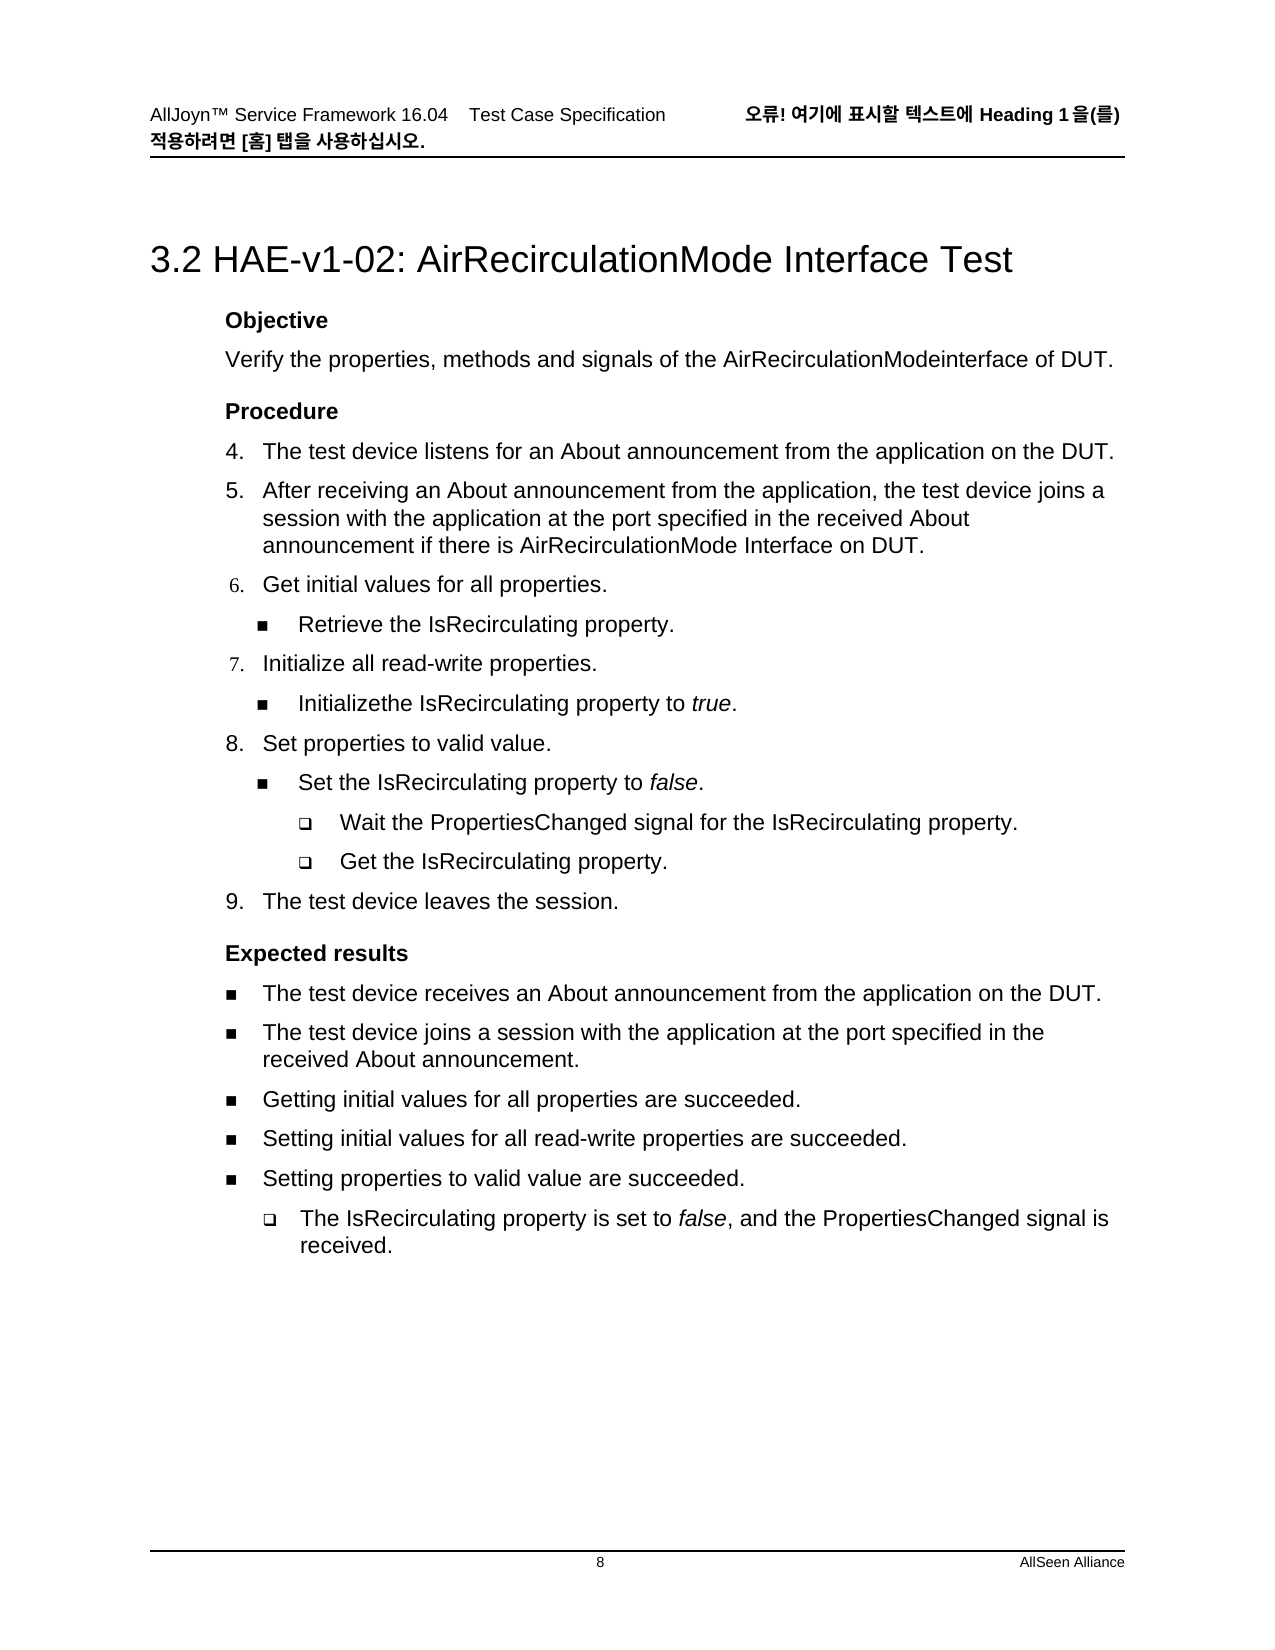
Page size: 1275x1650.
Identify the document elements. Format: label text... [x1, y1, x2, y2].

text Initialize all read-write properties. [244, 649, 1125, 677]
text Getting initial values for all properties are succeeded. [225, 1085, 1125, 1112]
text Get initial values for all properties. [244, 570, 1125, 597]
text Verify the properties, methods and signals of the AirRecirculationModeinterface of DUT. [225, 345, 1125, 372]
text Setting initial values for all read-write properties are succeeded. [225, 1124, 1125, 1152]
text The test device joins a session with the application at the port specified in the received About announcement. [225, 1018, 1125, 1072]
list Get the IsRecirculating property. [298, 847, 1125, 874]
title Expected results [225, 939, 1125, 966]
list The IsRecirculating property is set to false, and the PropertiesChanged signal is received. [262, 1204, 1125, 1258]
text The test device listens for an About announcement from the application on the DUT. [244, 437, 1125, 464]
list Retrieve the IsRecirculating property. [256, 610, 1125, 637]
list Set the IsRecirculating property to false. [256, 768, 1125, 795]
title Objective [225, 306, 1125, 333]
list Initializethe IsRecirculating property to true. [256, 689, 1125, 716]
text Set properties to valid value. [244, 729, 1125, 756]
text The test device receives an About announcement from the application on the DUT. [225, 979, 1125, 1006]
text The test device leaves the session. [244, 887, 1125, 914]
title Procedure [225, 397, 1125, 424]
subtitle HAE-v1-02: AirRecirculationMode Interface Test [150, 238, 1125, 281]
text After receiving an About announcement from the application, the test device joins a session with the application at the port specified in the received About announcement if there is AirRecirculationMode Interface on DUT. [244, 477, 1125, 558]
list Wait the PropertiesChanged signal for the IsRecirculating property. [298, 808, 1125, 835]
text Setting properties to valid value are succeeded. [225, 1164, 1125, 1191]
